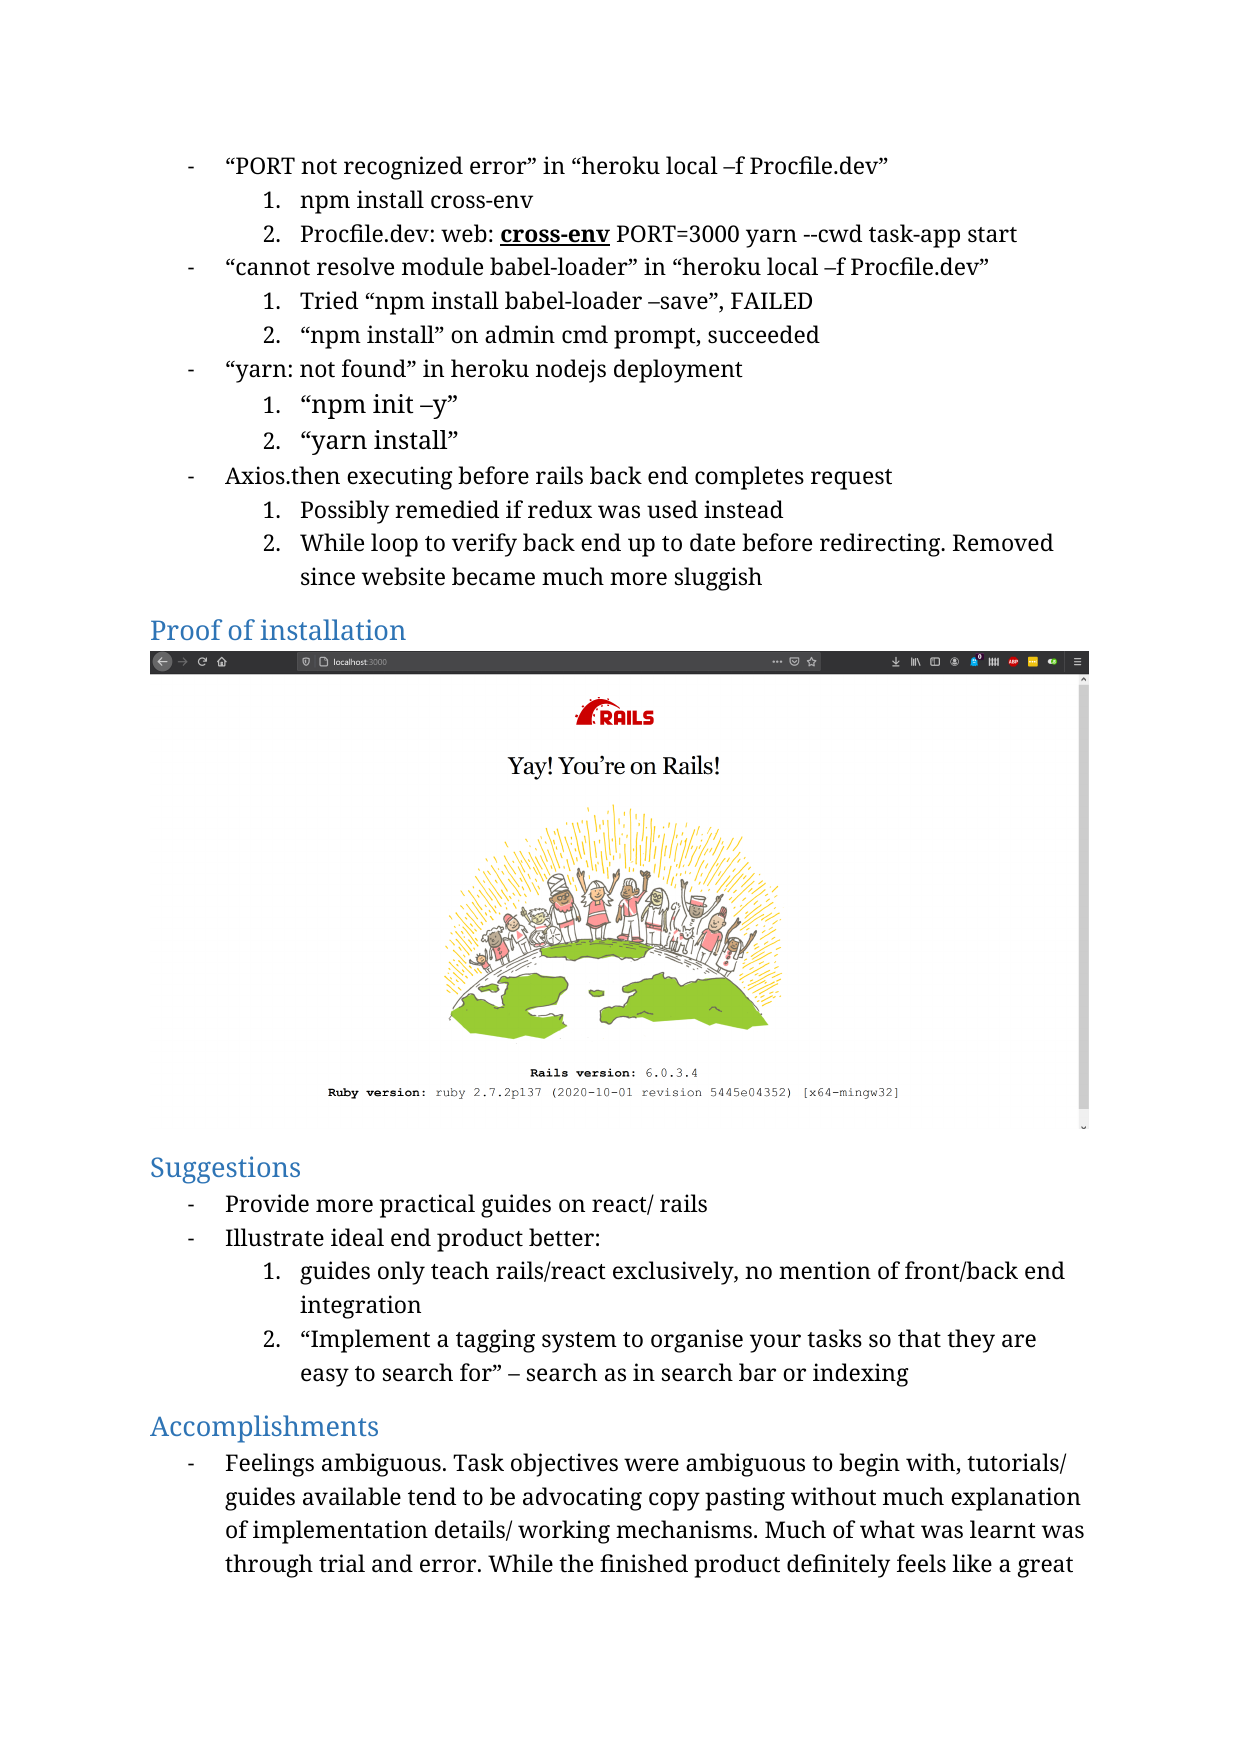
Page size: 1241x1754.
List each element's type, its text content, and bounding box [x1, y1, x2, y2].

subtitle Suggestions [150, 1148, 1090, 1185]
list “yarn install” [262, 423, 1090, 457]
list Procfile.dev: web: cross-env PORT=3000 yarn --cwd task-app start [262, 217, 1090, 249]
list Tried “npm install babel-loader –save”, FAILED [262, 285, 1090, 316]
list Illustrate ideal end product better: [187, 1222, 1090, 1253]
list “PORT not recognized error” in “heroku local –f Procfile.dev” [187, 150, 1090, 181]
list Possibly remedied if redux was used instead [262, 493, 1090, 525]
list “cannot resolve module babel-loader” in “heroku local –f Procfile.dev” [187, 251, 1090, 282]
list “npm install” on admin cmd prompt, succeeded [262, 319, 1090, 350]
list Axios.then executing before rails back end completes request [187, 460, 1090, 491]
list guides only teach rails/react exclusively, no mention of front/back end integration [262, 1255, 1090, 1320]
subtitle Proof of installation [150, 611, 1090, 648]
subtitle Accomplishments [150, 1407, 1090, 1444]
list “npm init –y” [262, 386, 1090, 420]
list npm install cross-env [262, 184, 1090, 215]
list “Implement a tagging system to organise your tasks so that they are easy to search for” – search as in search bar or indexing [262, 1323, 1090, 1388]
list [187, 1447, 1090, 1579]
list “yarn: not found” in heroku nodejs deployment [187, 352, 1090, 384]
list While loop to verify back end up to date before redirecting. Removed since website became much more sluggish [262, 527, 1090, 592]
list Provide more practical guides on react/ rails [187, 1188, 1090, 1219]
picture [150, 651, 1089, 1129]
